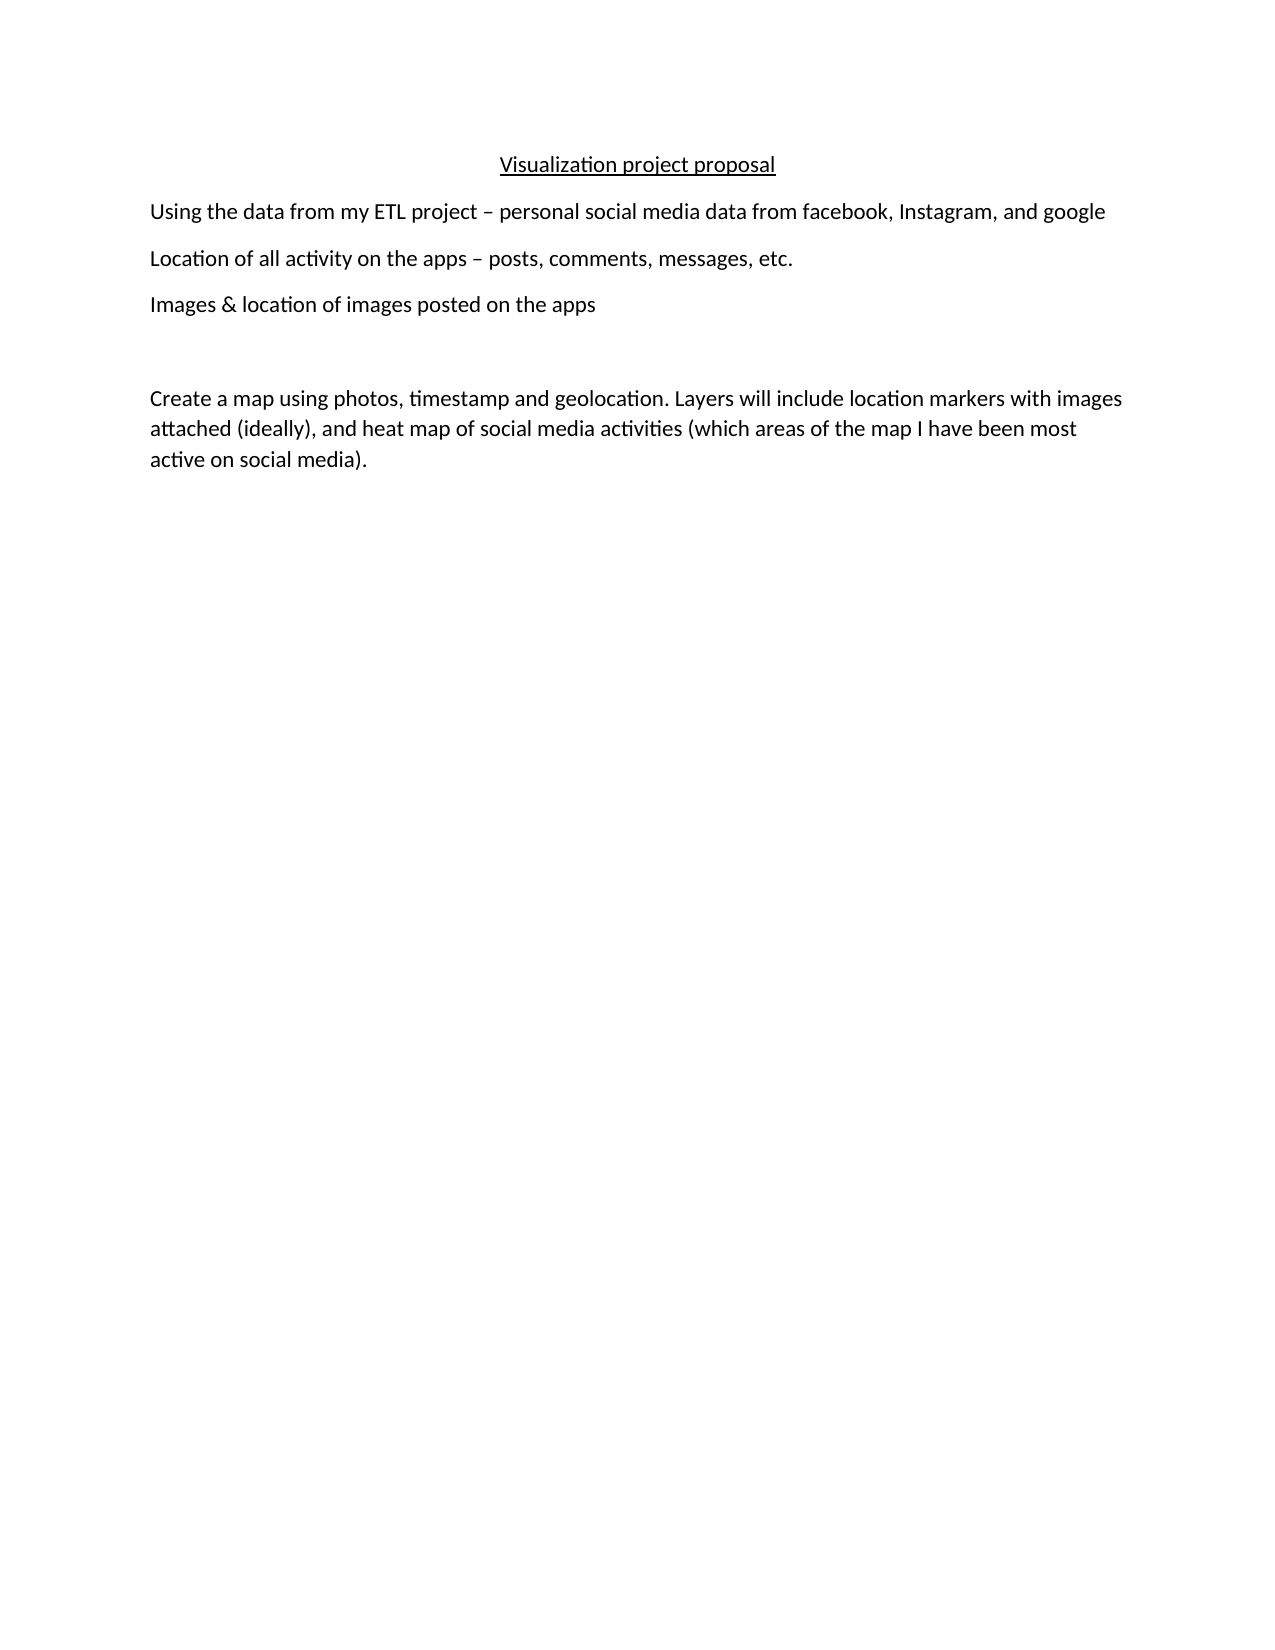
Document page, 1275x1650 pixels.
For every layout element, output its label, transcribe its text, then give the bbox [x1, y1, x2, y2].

text Visualization project proposal [150, 150, 1125, 178]
text Create a map using photos, timestamp and geolocation. Layers will include location markers with images attached (ideally), and heat map of social media activities (which areas of the map I have been most active on social media). [150, 384, 1125, 473]
text Using the data from my ETL project – personal social media data from facebook, Instagram, and google [150, 197, 1125, 225]
text Images & location of images posted on the apps [150, 291, 1125, 319]
text Location of all activity on the apps – posts, comments, messages, etc. [150, 244, 1125, 272]
